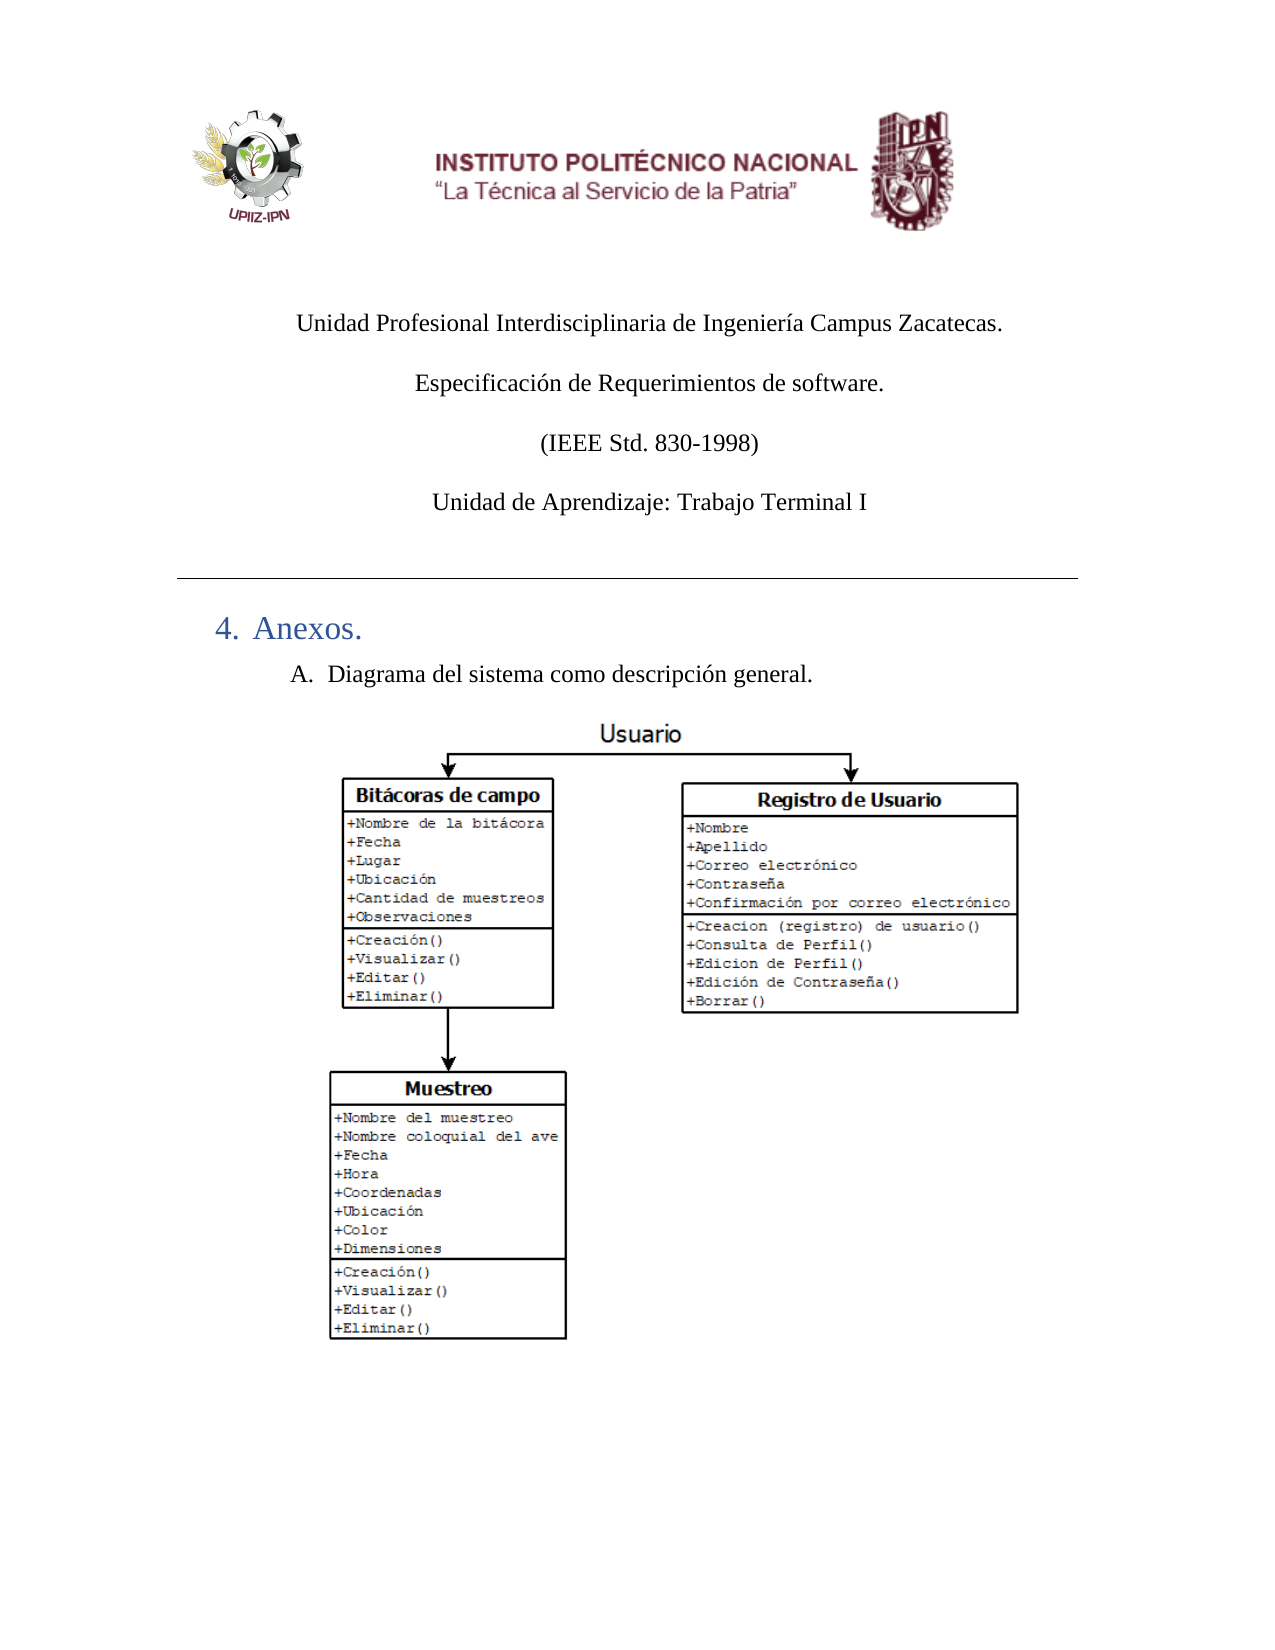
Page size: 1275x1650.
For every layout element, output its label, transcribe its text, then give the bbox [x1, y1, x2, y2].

picture [188, 102, 312, 228]
subtitle Anexos. [215, 608, 1098, 646]
list Diagrama del sistema como descripción general. [290, 659, 1098, 687]
picture [426, 102, 957, 247]
picture [329, 718, 1021, 1342]
